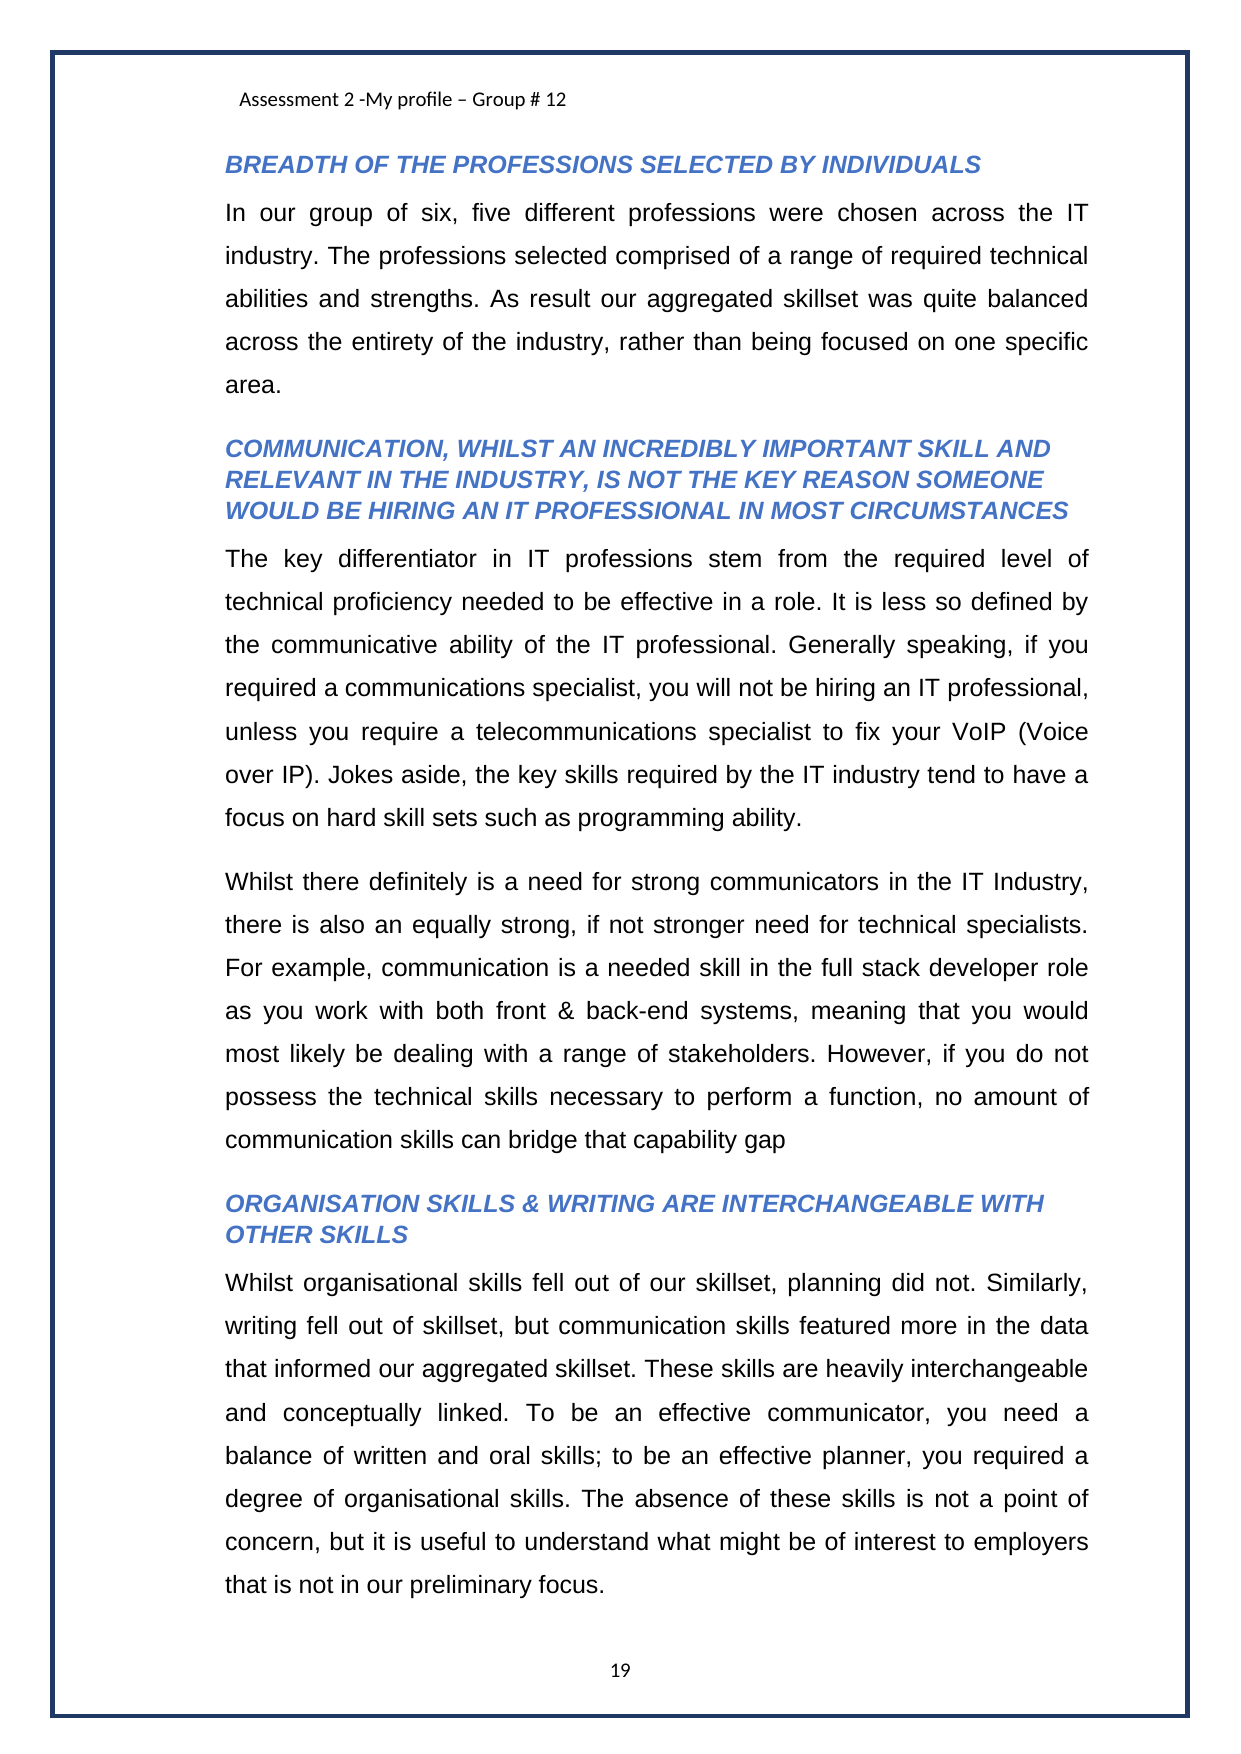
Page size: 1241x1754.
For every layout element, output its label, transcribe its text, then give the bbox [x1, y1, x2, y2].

text The key differentiator in IT professions stem from the required level of technical proficiency needed to be effective in a role. It is less so defined by the communicative ability of the IT professional. Generally speaking, if you required a communications specialist, you will not be hiring an IT professional, unless you require a telecommunications specialist to fix your VoIP (Voice over IP). Jokes aside, the key skills required by the IT industry tend to have a focus on hard skill sets such as programming ability. [225, 544, 1090, 831]
text In our group of six, five different professions were chosen across the IT industry. The professions selected comprised of a range of required technical abilities and strengths. As result our aggregated skillset was quite balanced across the entirety of the industry, rather than being focused on one specific area. [225, 198, 1090, 399]
list Breadth of the professions selected by individuals [225, 150, 1090, 179]
text Whilst there definitely is a need for strong communicators in the IT Industry, there is also an equally strong, if not stronger need for technical specialists. For example, communication is a needed skill in the full stack developer role as you work with both front & back-end systems, meaning that you would most likely be dealing with a range of stakeholders. However, if you do not possess the technical skills necessary to perform a function, no amount of communication skills can bridge that capability gap [225, 867, 1090, 1154]
text Whilst organisational skills fell out of our skillset, planning did not. Similarly, writing fell out of skillset, but communication skills featured more in the data that informed our aggregated skillset. These skills are heavily interchangeable and conceptually linked. To be an effective communicator, you need a balance of written and oral skills; to be an effective planner, you required a degree of organisational skills. The absence of these skills is not a point of concern, but it is useful to understand what might be of interest to employers that is not in our preliminary focus. [225, 1268, 1090, 1599]
list Organisation Skills & Writing are interchangeable with other skills [225, 1189, 1090, 1249]
list Communication, whilst an incredibly important skill and relevant in the industry, is not the key reason someone would be hiring an IT professional in most circumstances [225, 434, 1090, 525]
